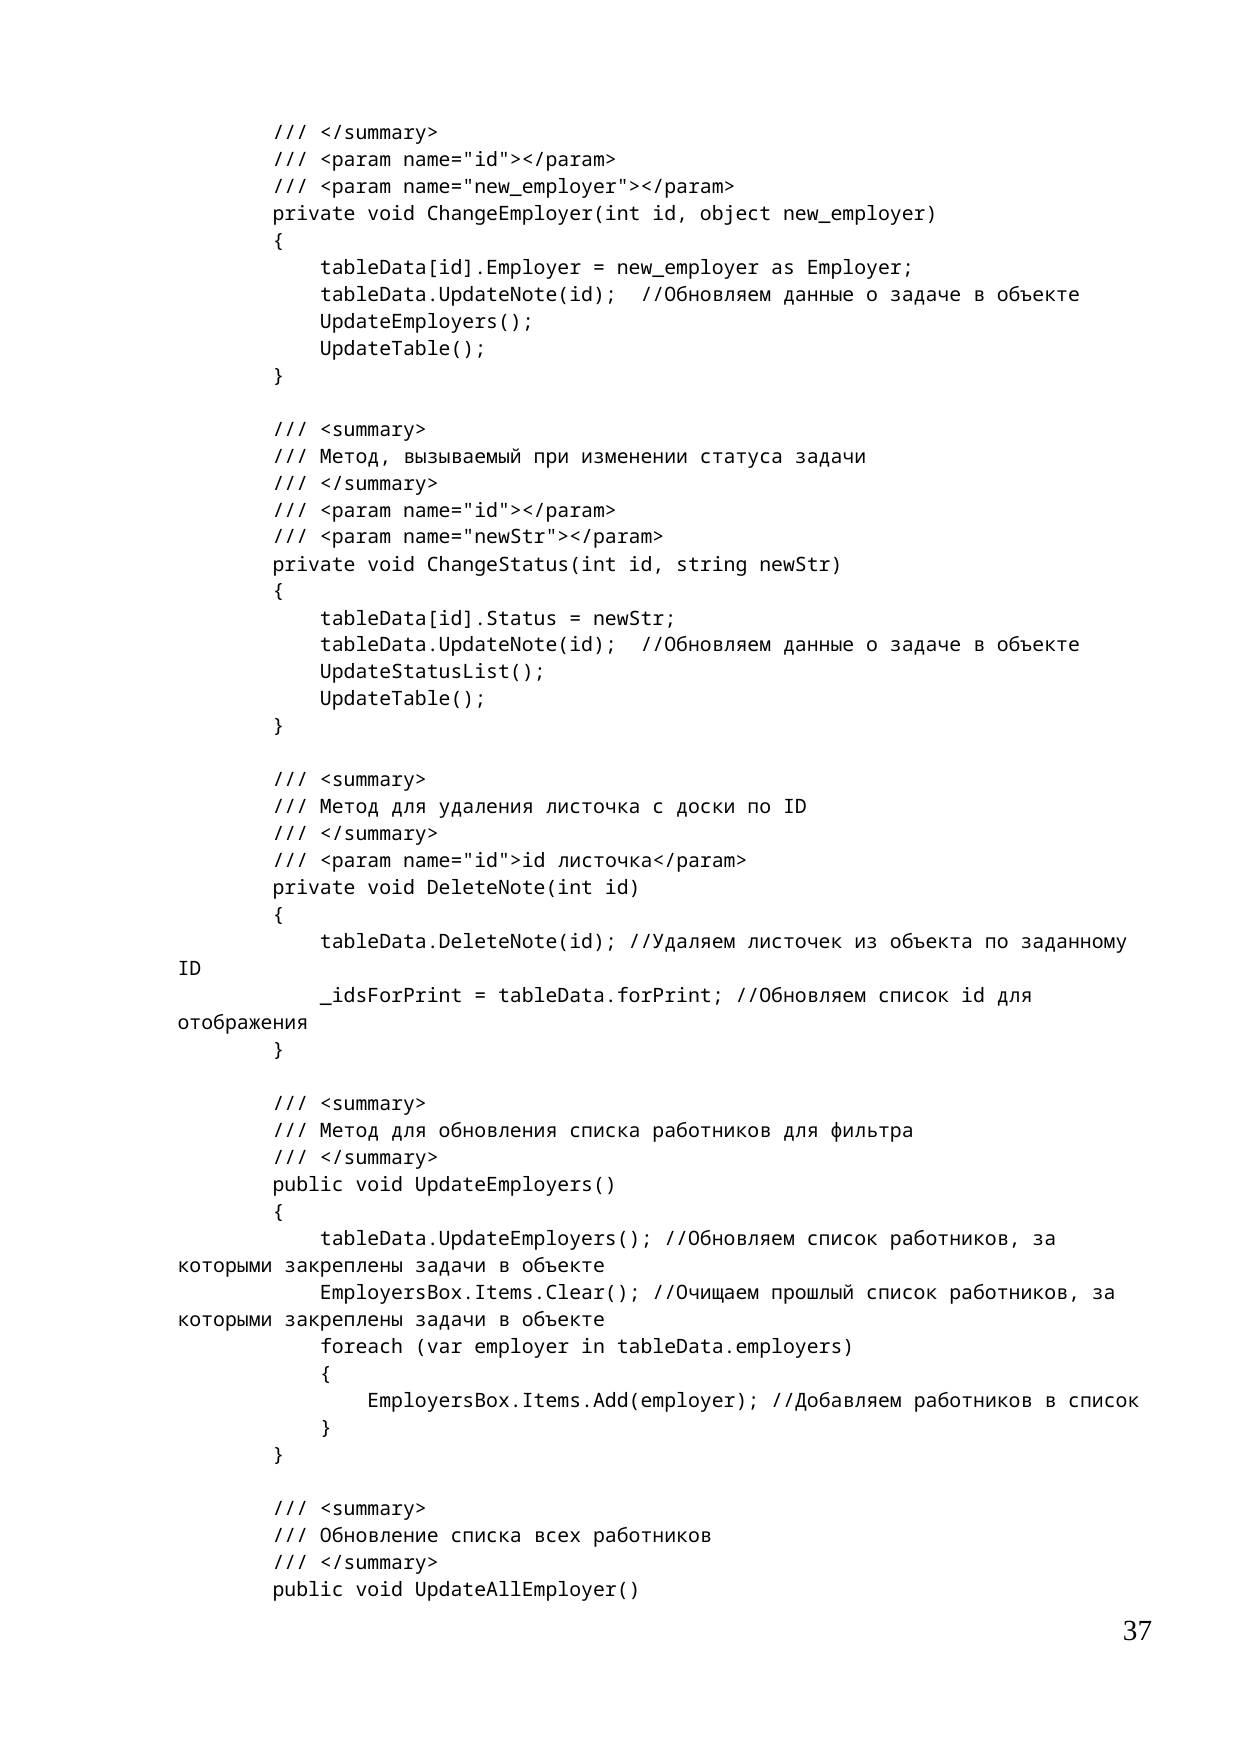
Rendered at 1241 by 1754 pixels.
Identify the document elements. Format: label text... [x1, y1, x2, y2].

text /// </summary> [177, 469, 1152, 496]
text /// <param name="newStr"></param> [177, 523, 1152, 550]
text UpdateTable(); [177, 334, 1152, 361]
text UpdateEmployers(); [177, 307, 1152, 334]
text /// Метод для удаления листочка с доски по ID [177, 793, 1152, 819]
text } [177, 1440, 1152, 1467]
text /// <param name="id">id листочка</param> [177, 847, 1152, 873]
text /// </summary> [177, 819, 1152, 847]
text tableData.UpdateNote(id); //Обновляем данные о задаче в объекте [177, 631, 1152, 658]
text EmployersBox.Items.Clear(); //Очищаем прошлый список работников, за которыми закреплены задачи в объекте [177, 1278, 1152, 1332]
text } [177, 712, 1152, 739]
text tableData.UpdateEmployers(); //Обновляем список работников, за которыми закреплены задачи в объекте [177, 1224, 1152, 1278]
text /// <summary> [177, 766, 1152, 793]
text _idsForPrint = tableData.forPrint; //Обновляем список id для отображения [177, 981, 1152, 1035]
text /// <summary> [177, 1494, 1152, 1521]
text /// <param name="id"></param> [177, 496, 1152, 523]
text /// Обновление списка всех работников [177, 1521, 1152, 1548]
text UpdateStatusList(); [177, 658, 1152, 685]
text /// Метод для обновления списка работников для фильтра [177, 1116, 1152, 1143]
text EmployersBox.Items.Add(employer); //Добавляем работников в список [177, 1386, 1152, 1413]
text tableData[id].Employer = new_employer as Employer; [177, 253, 1152, 280]
text { [177, 1197, 1152, 1224]
text private void ChangeStatus(int id, string newStr) [177, 550, 1152, 577]
text /// <summary> [177, 415, 1152, 442]
text public void UpdateEmployers() [177, 1170, 1152, 1197]
text foreach (var employer in tableData.employers) [177, 1332, 1152, 1359]
text private void DeleteNote(int id) [177, 873, 1152, 901]
text /// Метод, вызываемый при изменении статуса задачи [177, 442, 1152, 469]
text /// </summary> [177, 1548, 1152, 1575]
text } [177, 1035, 1152, 1062]
text { [177, 901, 1152, 927]
text tableData.UpdateNote(id); //Обновляем данные о задаче в объекте [177, 280, 1152, 307]
text { [177, 1359, 1152, 1386]
text { [177, 226, 1152, 253]
text private void ChangeEmployer(int id, object new_employer) [177, 199, 1152, 226]
text /// <param name="new_employer"></param> [177, 172, 1152, 199]
text } [177, 1413, 1152, 1440]
text tableData[id].Status = newStr; [177, 604, 1152, 631]
text /// </summary> [177, 118, 1152, 145]
text /// </summary> [177, 1143, 1152, 1170]
text /// <summary> [177, 1089, 1152, 1116]
text public void UpdateAllEmployer() [177, 1575, 1152, 1602]
text UpdateTable(); [177, 685, 1152, 712]
text tableData.DeleteNote(id); //Удаляем листочек из объекта по заданному ID [177, 927, 1152, 981]
text /// <param name="id"></param> [177, 145, 1152, 172]
text { [177, 577, 1152, 604]
text } [177, 361, 1152, 388]
